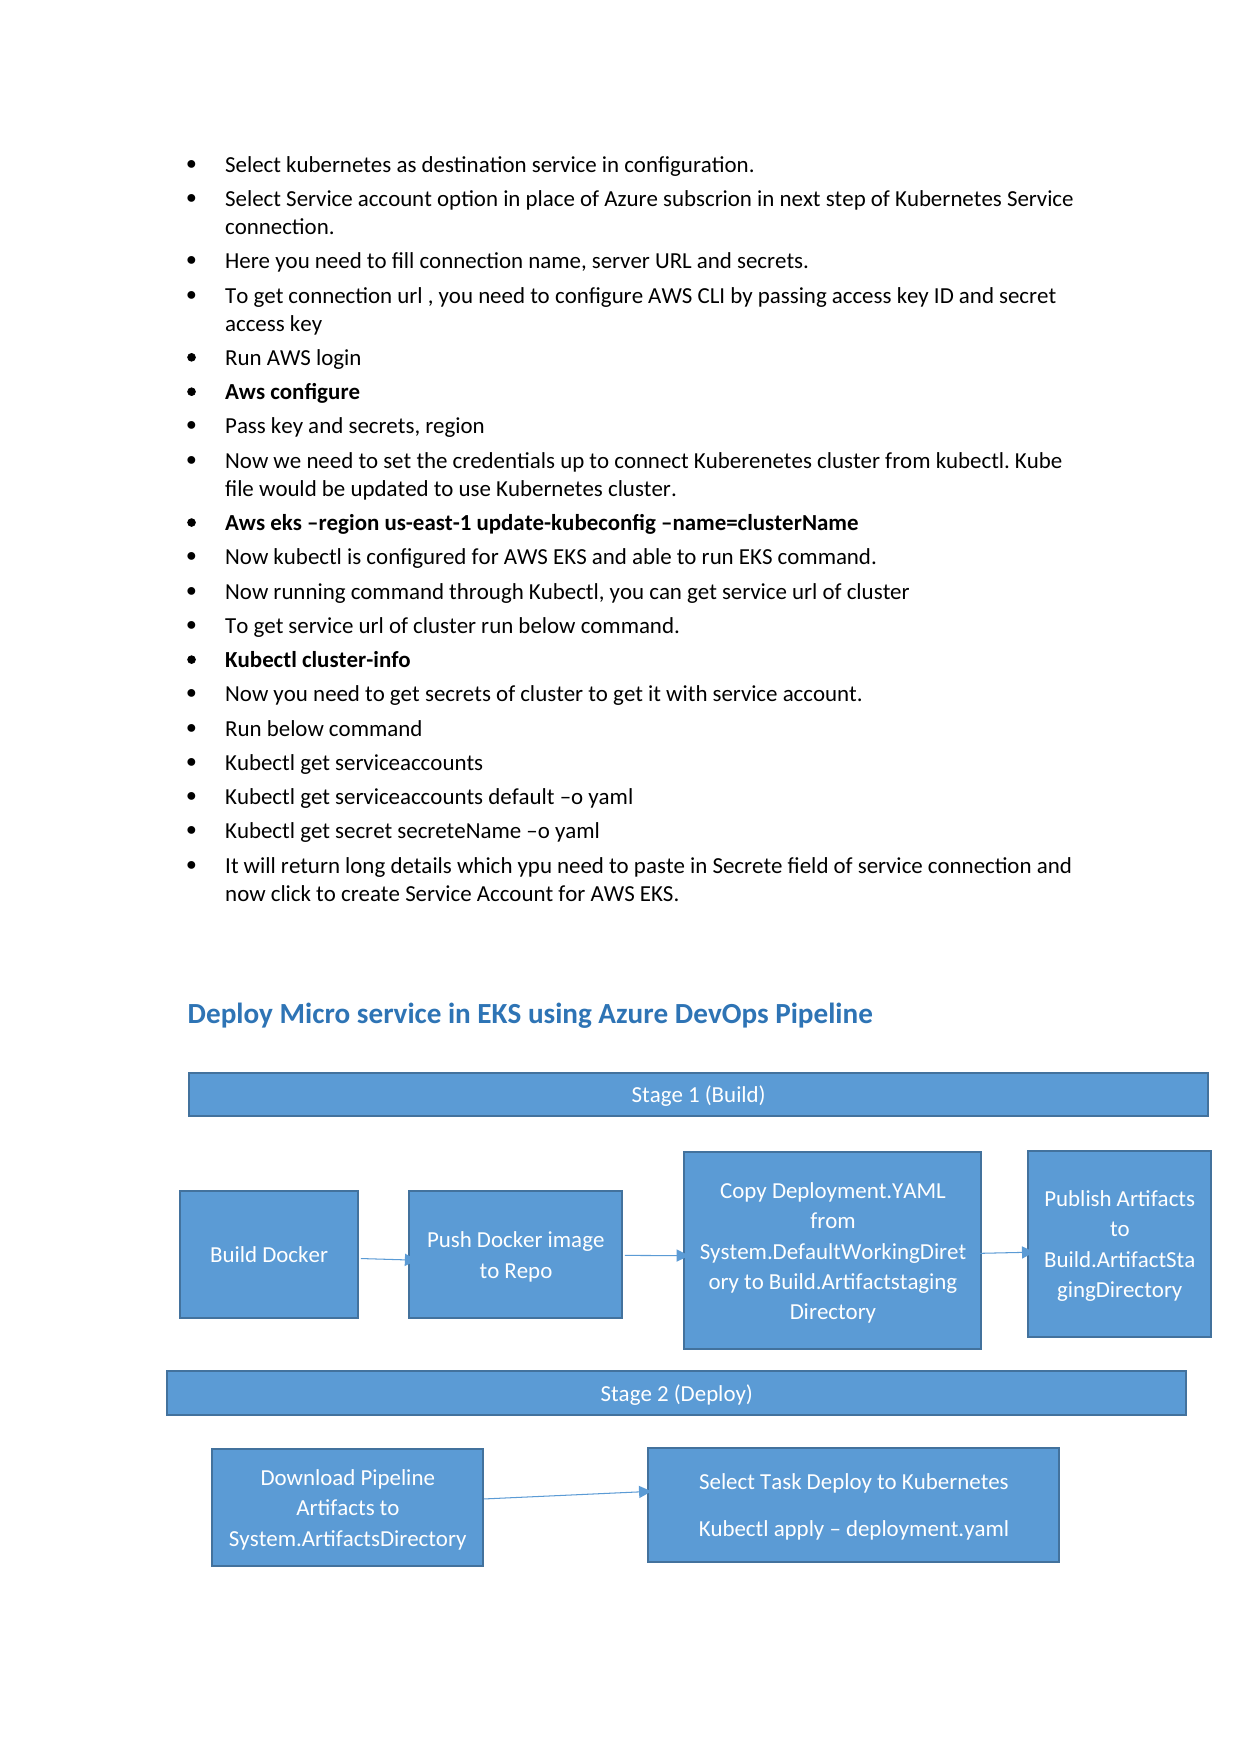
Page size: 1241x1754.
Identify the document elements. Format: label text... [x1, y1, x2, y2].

list Select Service account option in place of Azure subscrion in next step of Kubernetes Service connection. [187, 184, 1090, 240]
list Aws configure [187, 377, 1090, 405]
list Run AWS login [187, 343, 1090, 371]
list To get connection url , you need to configure AWS CLI by passing access key ID and secret access key [187, 281, 1090, 337]
list Kubectl get serviceaccounts [187, 748, 1090, 776]
list To get service url of cluster run below command. [187, 611, 1090, 639]
text Deploy Micro service in EKS using Azure DevOps Pipeline [150, 996, 1090, 1031]
list Kubectl cluster-info [187, 645, 1090, 673]
list Now you need to get secrets of cluster to get it with service account. [187, 679, 1090, 708]
list Aws eks –region us-east-1 update-kubeconfig –name=clusterName [187, 508, 1090, 536]
list Kubectl get serviceaccounts default –o yaml [187, 782, 1090, 810]
list Run below command [187, 714, 1090, 742]
list Now we need to set the credentials up to connect Kuberenetes cluster from kubectl. Kube file would be updated to use Kubernetes cluster. [187, 446, 1090, 502]
list Select kubernetes as destination service in configuration. [187, 150, 1090, 178]
list It will return long details which ypu need to paste in Secrete field of service connection and now click to create Service Account for AWS EKS. [187, 851, 1090, 907]
list Kubectl get secret secreteName –o yaml [187, 817, 1090, 845]
list Pass key and secrets, region [187, 412, 1090, 440]
list Here you need to fill connection name, server URL and secrets. [187, 247, 1090, 274]
list Now kubectl is configured for AWS EKS and able to run EKS command. [187, 542, 1090, 571]
list Now running command through Kubectl, you can get service url of cluster [187, 577, 1090, 605]
